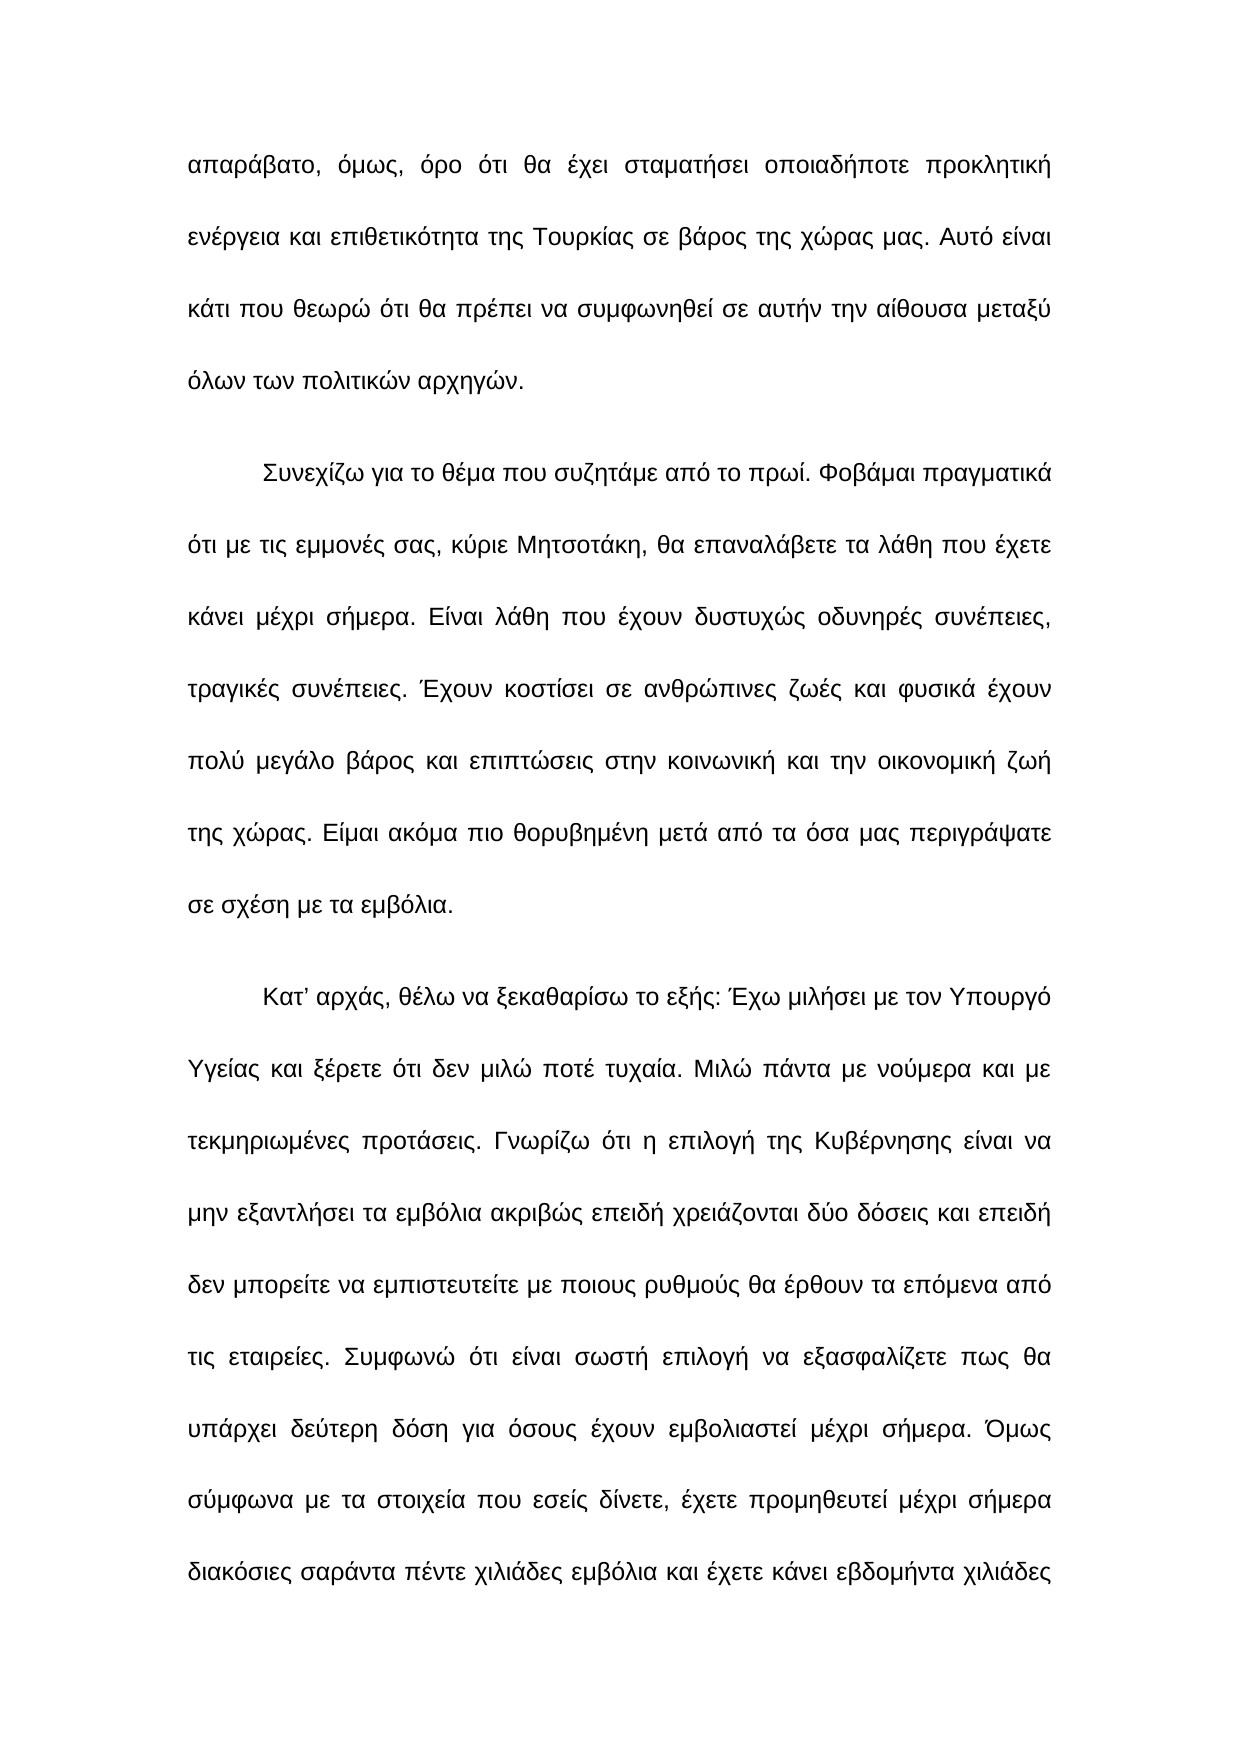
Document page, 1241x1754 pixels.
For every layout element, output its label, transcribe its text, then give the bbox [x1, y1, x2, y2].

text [187, 150, 1053, 394]
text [187, 982, 1053, 1586]
text Συνεχίζω για το θέμα που συζητάμε από το πρωί. Φοβάμαι πραγματικά ότι με τις εμμονές σας, κύριε Μητσοτάκη, θα επαναλάβετε τα λάθη που έχετε κάνει μέχρι σήμερα. Είναι λάθη που έχουν δυστυχώς οδυνηρές συνέπειες, τραγικές συνέπειες. Έχουν κοστίσει σε ανθρώπινες ζωές και φυσικά έχουν πολύ μεγάλο βάρος και επιπτώσεις στην κοινωνική και την οικονομική ζωή της χώρας. Είμαι ακόμα πιο θορυβημένη μετά από τα όσα μας περιγράψατε σε σχέση με τα εμβόλια. [187, 458, 1053, 918]
